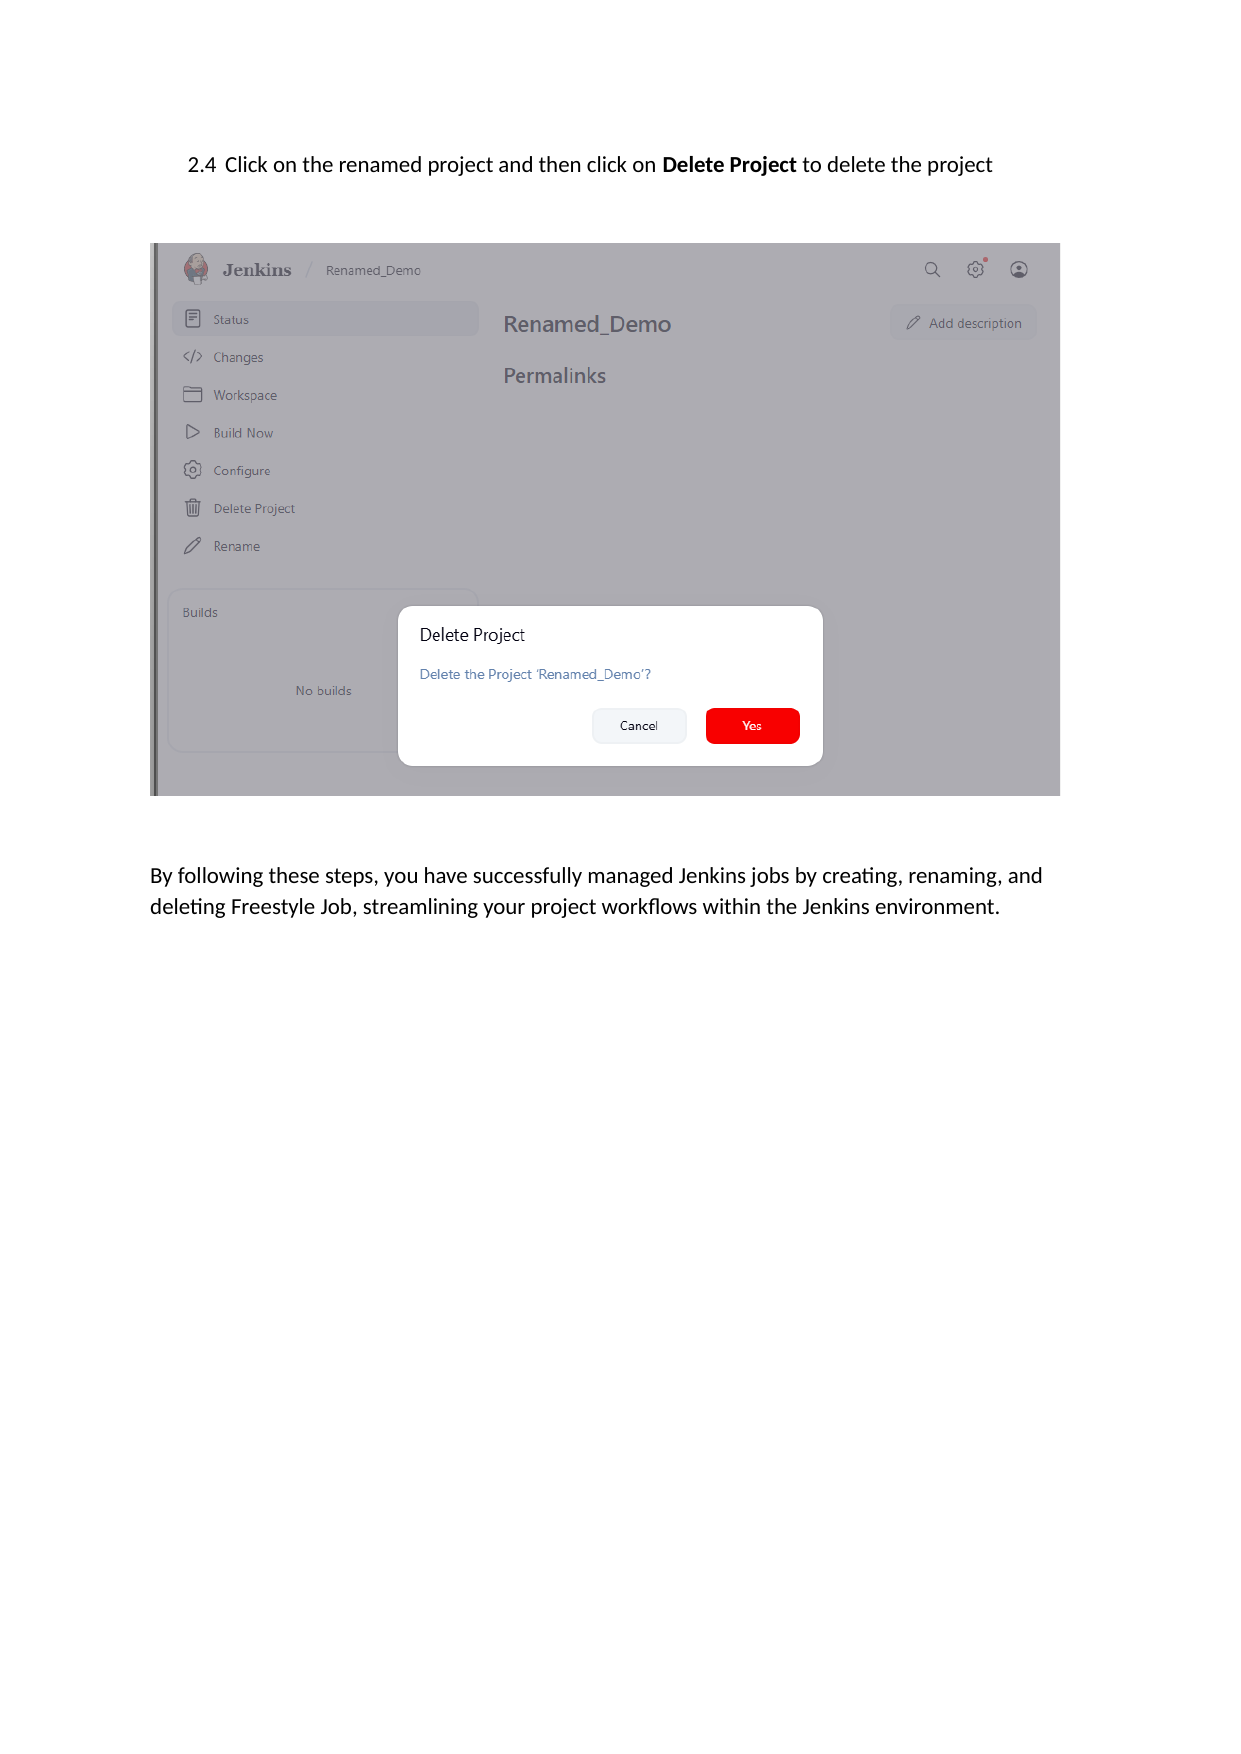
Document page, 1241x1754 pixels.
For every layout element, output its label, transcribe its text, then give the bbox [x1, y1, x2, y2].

list Click on the renamed project and then click on Delete Project to delete the project [187, 150, 1090, 178]
text By following these steps, you have successfully managed Jenkins jobs by creating, renaming, and deleting Freestyle Job, streamlining your project workflows within the Jenkins environment. [150, 862, 1090, 920]
picture [150, 243, 1060, 796]
